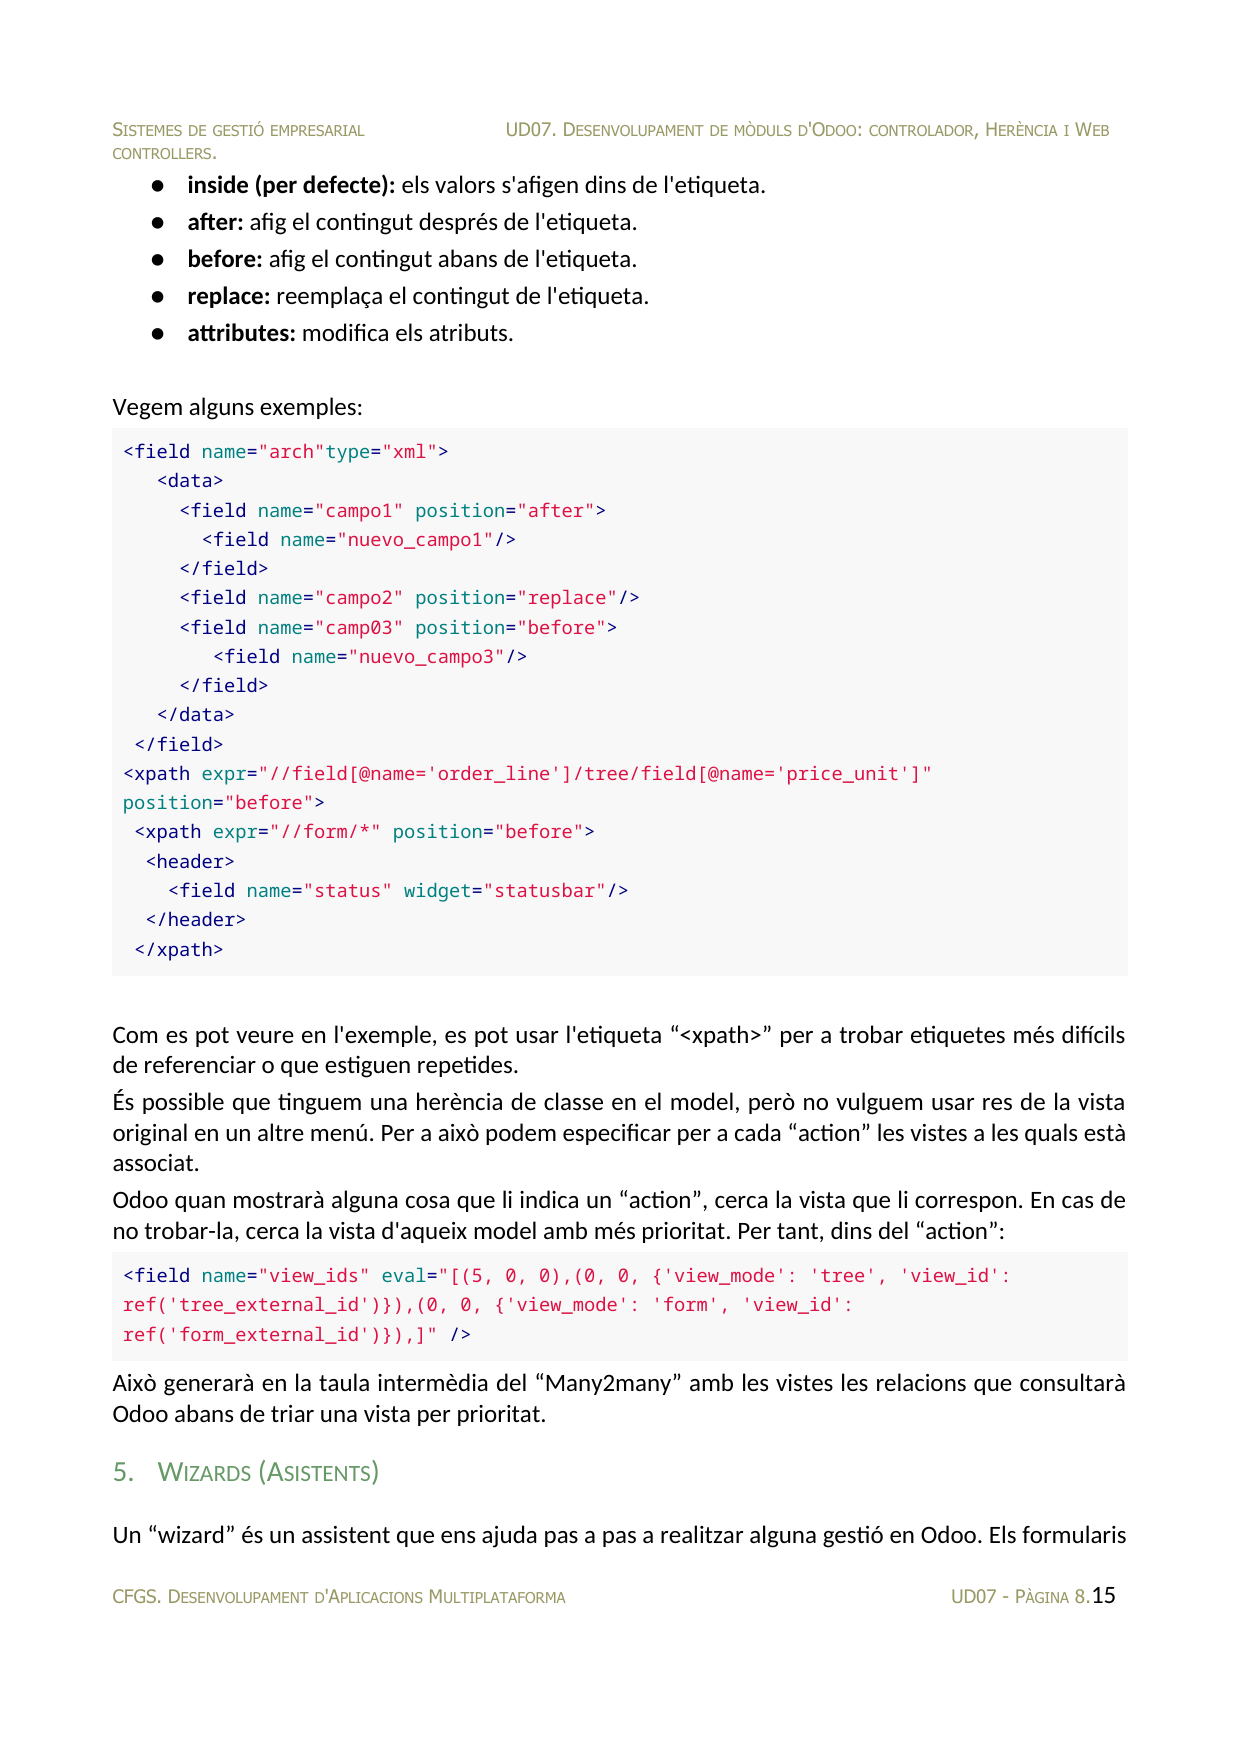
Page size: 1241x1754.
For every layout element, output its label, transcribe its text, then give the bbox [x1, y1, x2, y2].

list inside (per defecte): els valors s'afigen dins de l'etiqueta. [150, 169, 1128, 199]
table_header <field name="view_ids" eval="[(5, 0, 0),(0, 0, {'view_mode': 'tree', 'view_id': ref('tree_external_id')}),(0, 0, {'view_mode': 'form', 'view_id': ref('form_external_id')}),]" /> [112, 1252, 1128, 1361]
text Com es pot veure en l'exemple, es pot usar l'etiqueta “<xpath>” per a trobar etiquetes més difícils de referenciar o que estiguen repetides. [112, 1019, 1128, 1080]
list after: afig el contingut després de l'etiqueta. [150, 206, 1128, 237]
subtitle Wizards (Asistents) [112, 1453, 1128, 1489]
text Odoo quan mostrarà alguna cosa que li indica un “action”, cerca la vista que li correspon. En cas de no trobar-la, cerca la vista d'aqueix model amb més prioritat. Per tant, dins del “action”: [112, 1184, 1128, 1246]
text És possible que tinguem una herència de classe en el model, però no vulguem usar res de la vista original en un altre menú. Per a això podem especificar per a cada “action” les vistes a les quals està associat. [112, 1087, 1128, 1178]
list before: afig el contingut abans de l'etiqueta. [150, 243, 1128, 273]
list attributes: modifica els atributs. [150, 317, 1128, 347]
text Això generarà en la taula intermèdia del “Many2many” amb les vistes les relacions que consultarà Odoo abans de triar una vista per prioritat. [112, 1367, 1128, 1428]
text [112, 1519, 1128, 1549]
text Vegem alguns exemples: [112, 391, 1128, 421]
table_header <field name="arch"type="xml"> <data> <field name="campo1" position="after"> <field name="nuevo_campo1"/> </field> <field name="campo2" position="replace"/> <field name="camp03" position="before"> <field name="nuevo_campo3"/> </field> </data> </field> <xpath expr="//field[@name='order_line']/tree/field[@name='price_unit']" position="before"> <xpath expr="//form/*" position="before"> <header> <field name="status" widget="statusbar"/> </header> </xpath> [112, 428, 1128, 976]
list replace: reemplaça el contingut de l'etiqueta. [150, 280, 1128, 311]
